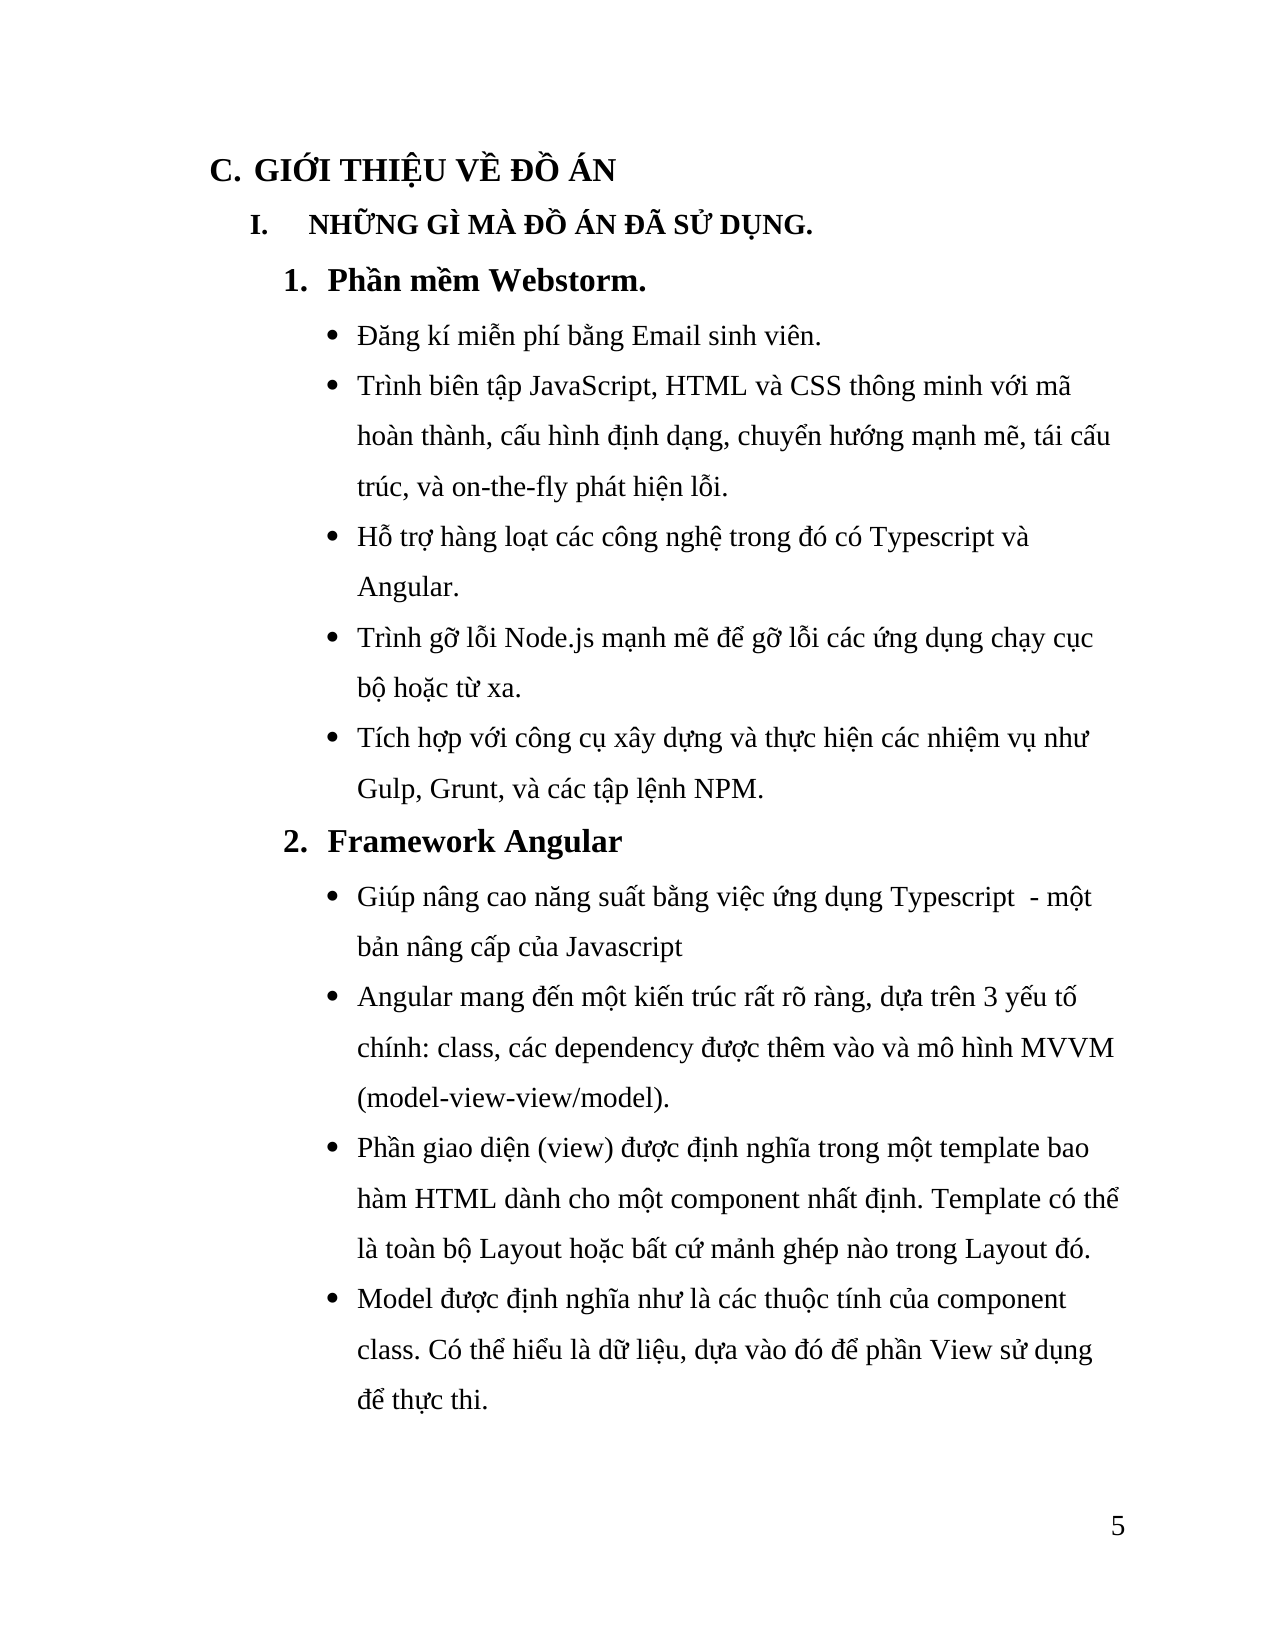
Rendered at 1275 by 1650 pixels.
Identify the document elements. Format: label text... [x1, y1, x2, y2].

list Hỗ trợ hàng loạt các công nghệ trong đó có Typescript và Angular. [327, 519, 1125, 603]
list NHỮNG GÌ MÀ ĐỒ ÁN ĐÃ SỬ DỤNG. [268, 207, 1125, 241]
list Đăng kí miễn phí bằng Email sinh viên. [327, 318, 1125, 351]
list Framework Angular [283, 821, 1125, 860]
list Giúp nâng cao năng suất bằng việc ứng dụng Typescript - một bản nâng cấp của Javascript [327, 879, 1125, 963]
list Phần giao diện (view) được định nghĩa trong một template bao hàm HTML dành cho một component nhất định. Template có thể là toàn bộ Layout hoặc bất cứ mảnh ghép nào trong Layout đó. [327, 1131, 1125, 1265]
list Trình gỡ lỗi Node.js mạnh mẽ để gỡ lỗi các ứng dụng chạy cục bộ hoặc từ xa. [327, 620, 1125, 704]
list GIỚI THIỆU VỀ ĐỒ ÁN [209, 150, 1125, 188]
list Model được định nghĩa như là các thuộc tính của component class. Có thể hiểu là dữ liệu, dựa vào đó để phần View sử dụng để thực thi. [327, 1282, 1125, 1416]
list Trình biên tập JavaScript, HTML và CSS thông minh với mã hoàn thành, cấu hình định dạng, chuyển hướng mạnh mẽ, tái cấu trúc, và on-the-fly phát hiện lỗi. [327, 368, 1125, 502]
list Phần mềm Webstorm. [283, 260, 1125, 298]
list Tích hợp với công cụ xây dựng và thực hiện các nhiệm vụ như Gulp, Grunt, và các tập lệnh NPM. [327, 721, 1125, 804]
list Angular mang đến một kiến trúc rất rõ ràng, dựa trên 3 yếu tố chính: class, các dependency được thêm vào và mô hình MVVM (model-view-view/model). [327, 979, 1125, 1114]
